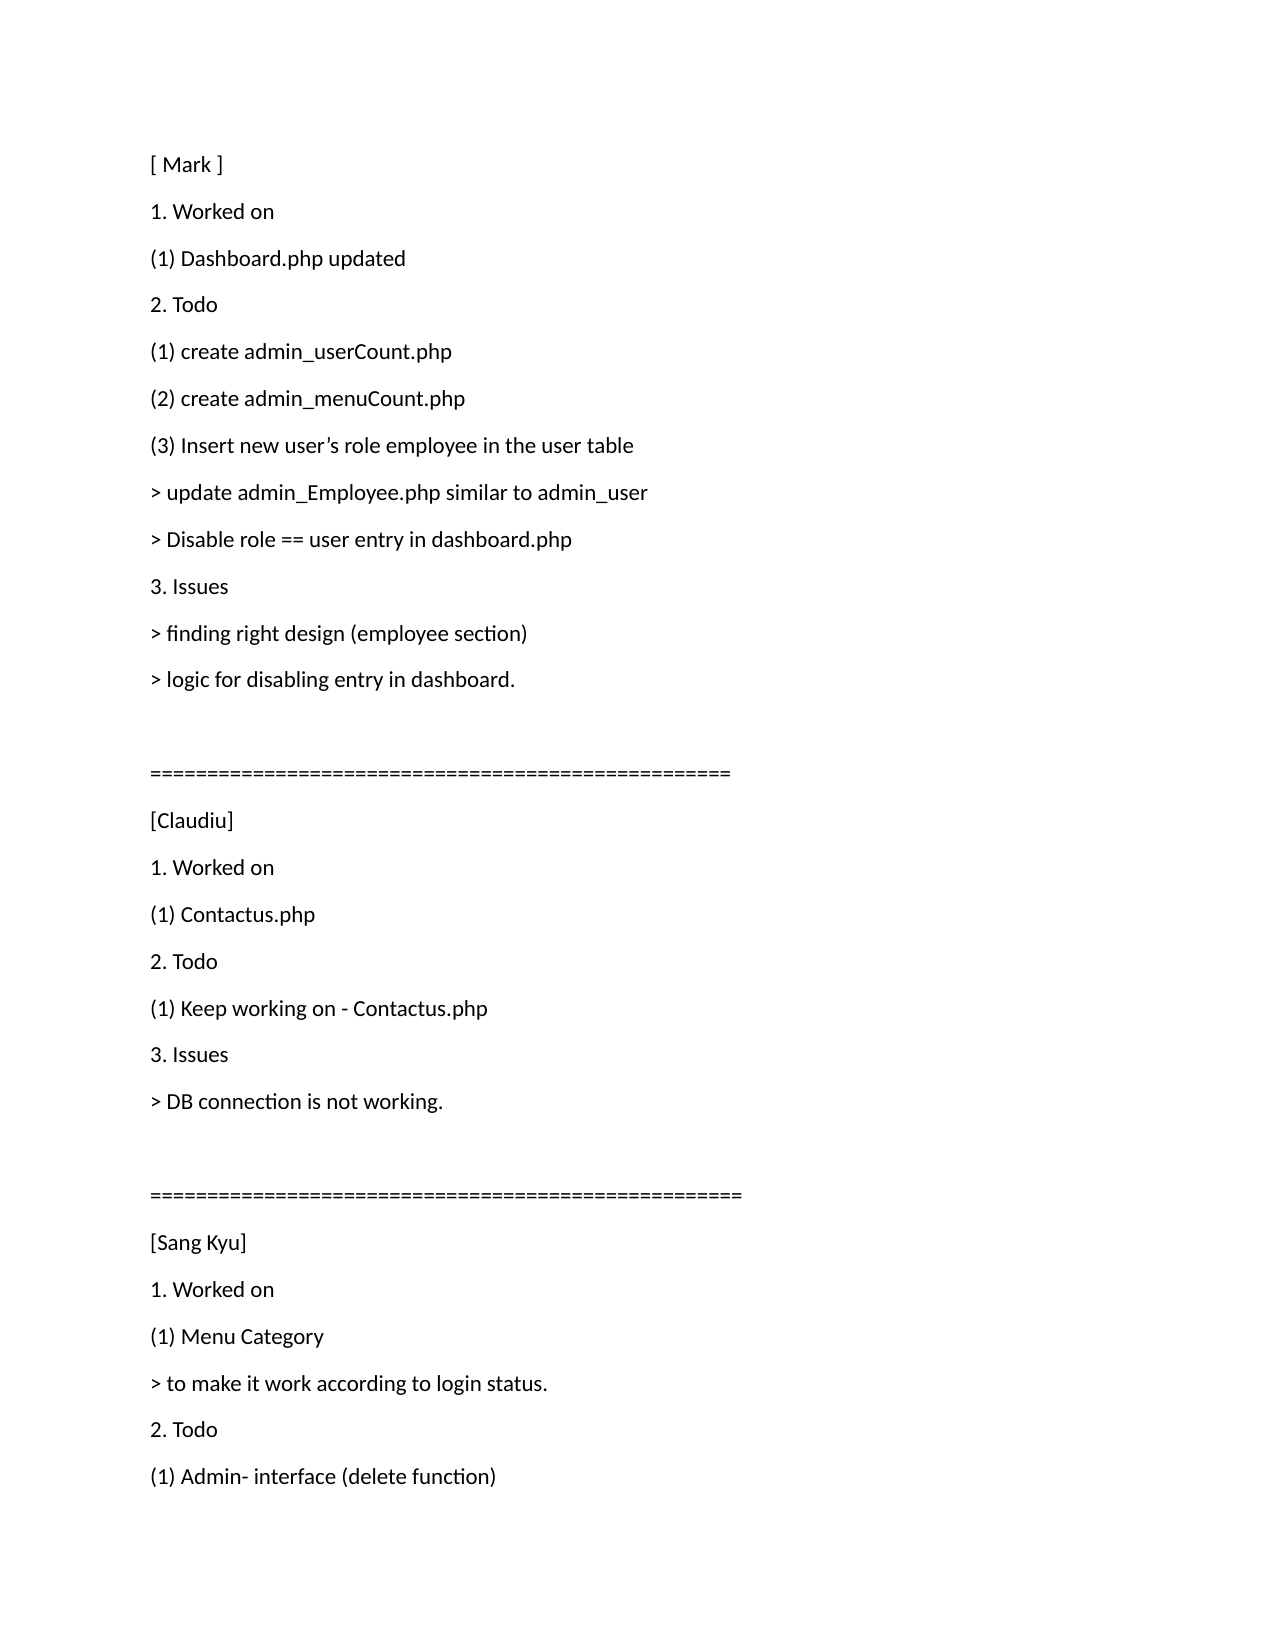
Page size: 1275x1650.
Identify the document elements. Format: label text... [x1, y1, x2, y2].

text 2. Todo [150, 1416, 1125, 1444]
text (1) Menu Category [150, 1322, 1125, 1350]
text (1) Keep working on - Contactus.php [150, 994, 1125, 1022]
text 1. Worked on [150, 197, 1125, 225]
text 2. Todo [150, 291, 1125, 319]
text 2. Todo [150, 947, 1125, 975]
text [Claudiu] [150, 806, 1125, 834]
text (2) create admin_menuCount.php [150, 384, 1125, 412]
text [Sang Kyu] [150, 1228, 1125, 1256]
text 3. Issues [150, 1041, 1125, 1069]
text 1. Worked on [150, 1275, 1125, 1303]
text > update admin_Employee.php similar to admin_user [150, 478, 1125, 506]
text > DB connection is not working. [150, 1087, 1125, 1116]
text [ Mark ] [150, 150, 1125, 178]
text (1) Admin- interface (delete function) [150, 1462, 1125, 1491]
text =================================================== [150, 759, 1125, 787]
text ==================================================== [150, 1181, 1125, 1209]
text 3. Issues [150, 572, 1125, 600]
text > logic for disabling entry in dashboard. [150, 666, 1125, 694]
text > finding right design (employee section) [150, 619, 1125, 647]
text > Disable role == user entry in dashboard.php [150, 525, 1125, 553]
text (3) Insert new user’s role employee in the user table [150, 431, 1125, 459]
text (1) Contactus.php [150, 900, 1125, 928]
text 1. Worked on [150, 853, 1125, 881]
text (1) Dashboard.php updated [150, 244, 1125, 272]
text (1) create admin_userCount.php [150, 337, 1125, 366]
text > to make it work according to login status. [150, 1369, 1125, 1397]
